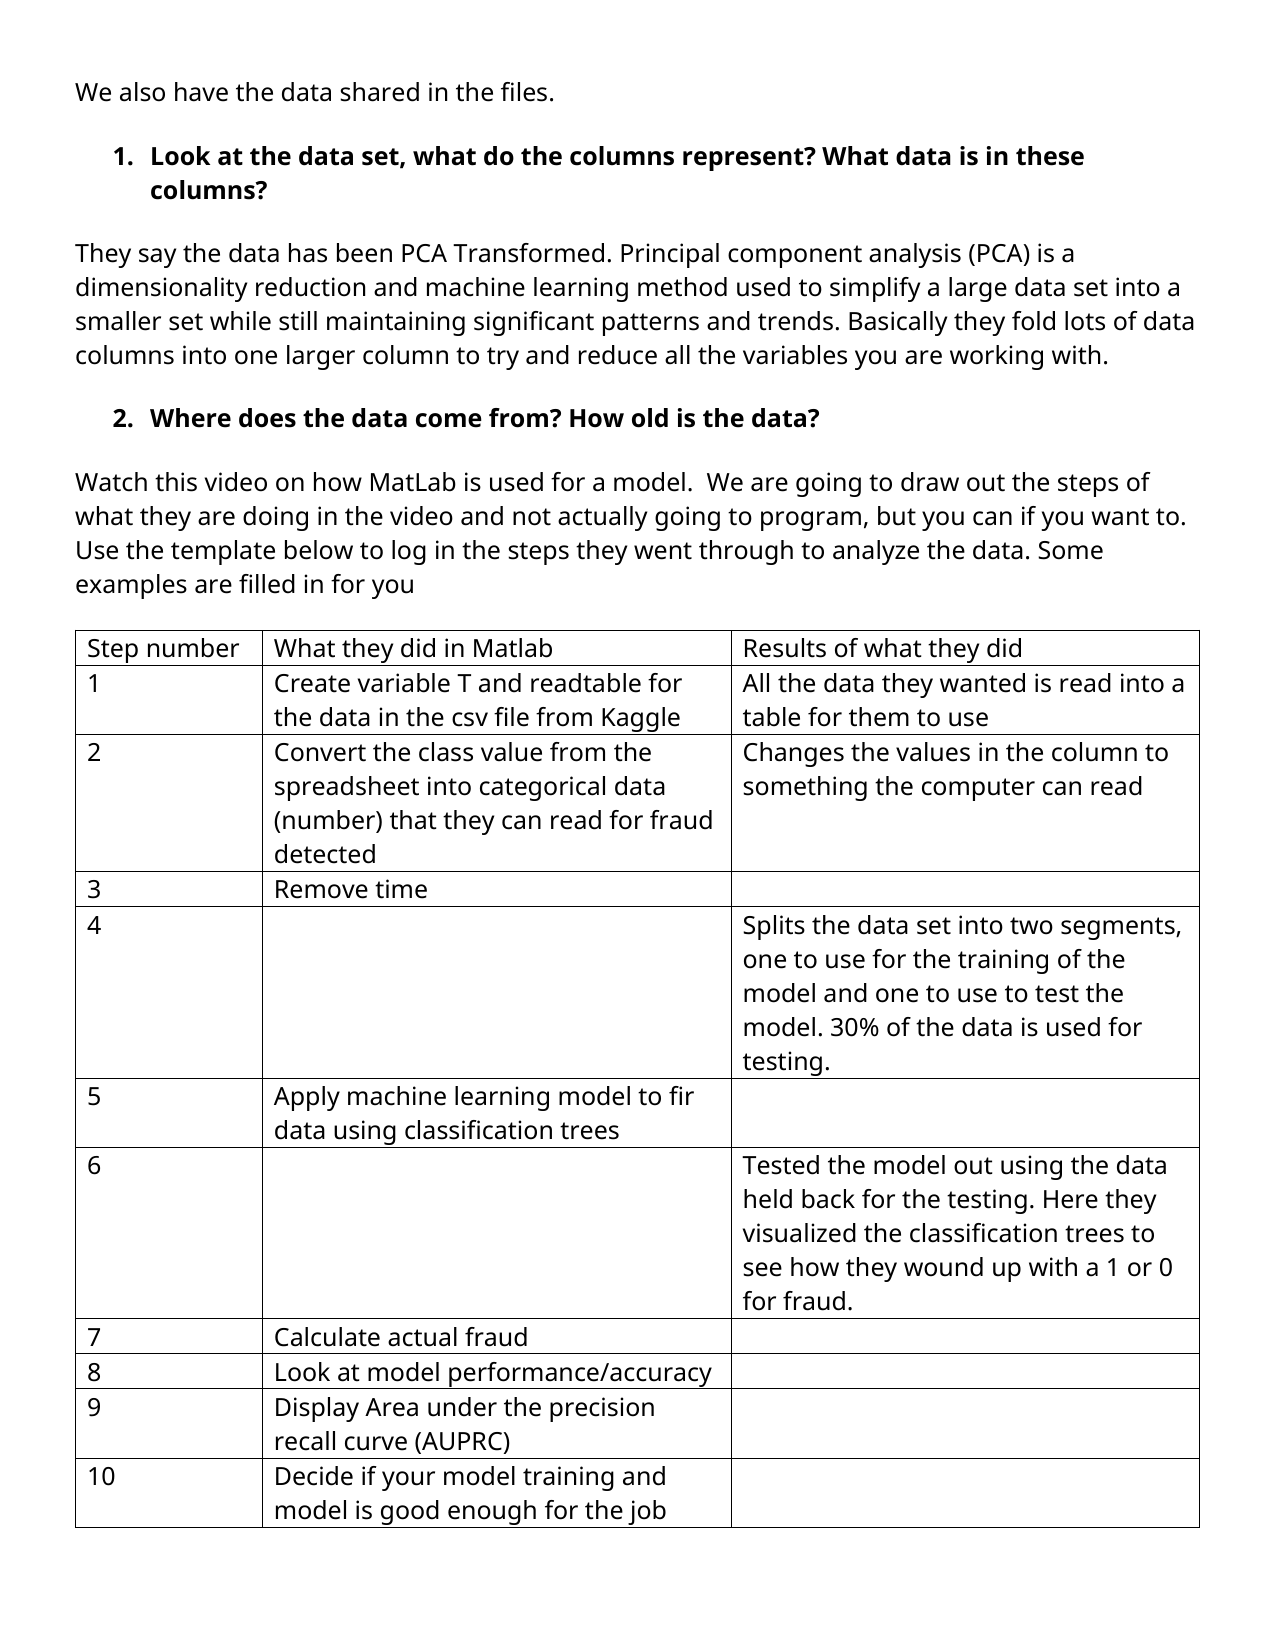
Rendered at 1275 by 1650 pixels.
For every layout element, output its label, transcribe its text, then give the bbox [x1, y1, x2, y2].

table_cell [732, 1079, 1199, 1147]
table_cell Decide if your model training and model is good enough for the job [263, 1459, 731, 1527]
table_cell 10 [76, 1459, 262, 1527]
table_header What they did in Matlab [263, 631, 731, 665]
text We also have the data shared in the files. [75, 75, 1200, 109]
table_cell [732, 1389, 1199, 1457]
table_cell Splits the data set into two segments, one to use for the training of the model and one to use to test the model. 30% of the data is used for testing. [732, 907, 1199, 1078]
table_cell [263, 907, 731, 1078]
table_header Results of what they did [732, 631, 1199, 665]
text Watch this video on how MatLab is used for a model. We are going to draw out the steps of what they are doing in the video and not actually going to program, but you can if you want to. Use the template below to log in the steps they went through to analyze the data. Some examples are filled in for you [75, 464, 1200, 600]
list Look at the data set, what do the columns represent? What data is in these columns? [112, 138, 1200, 206]
table_cell 8 [76, 1354, 262, 1388]
table_cell [263, 1148, 731, 1318]
table_cell 2 [76, 735, 262, 871]
table_cell [732, 1319, 1199, 1353]
table_cell Look at model performance/accuracy [263, 1354, 731, 1388]
table_cell 6 [76, 1148, 262, 1318]
table_cell Create variable T and readtable for the data in the csv file from Kaggle [263, 666, 731, 734]
table_cell Tested the model out using the data held back for the testing. Here they visualized the classification trees to see how they wound up with a 1 or 0 for fraud. [732, 1148, 1199, 1318]
table_cell Changes the values in the column to something the computer can read [732, 735, 1199, 871]
table_cell [732, 1459, 1199, 1527]
table_cell Apply machine learning model to fir data using classification trees [263, 1079, 731, 1147]
table_cell All the data they wanted is read into a table for them to use [732, 666, 1199, 734]
table_cell Remove time [263, 872, 731, 906]
table_cell 5 [76, 1079, 262, 1147]
table_cell 1 [76, 666, 262, 734]
table_cell 4 [76, 907, 262, 1078]
table_cell Calculate actual fraud [263, 1319, 731, 1353]
table_cell [732, 872, 1199, 906]
table_header Step number [76, 631, 262, 665]
table_cell 7 [76, 1319, 262, 1353]
table_cell Display Area under the precision recall curve (AUPRC) [263, 1389, 731, 1457]
table_cell 9 [76, 1389, 262, 1457]
list Where does the data come from? How old is the data? [112, 401, 1200, 435]
table_cell 3 [76, 872, 262, 906]
table_cell Convert the class value from the spreadsheet into categorical data (number) that they can read for fraud detected [263, 735, 731, 871]
text They say the data has been PCA Transformed. Principal component analysis (PCA) is a dimensionality reduction and machine learning method used to simplify a large data set into a smaller set while still maintaining significant patterns and trends. Basically they fold lots of data columns into one larger column to try and reduce all the variables you are working with. [75, 236, 1200, 372]
table_cell [732, 1354, 1199, 1388]
